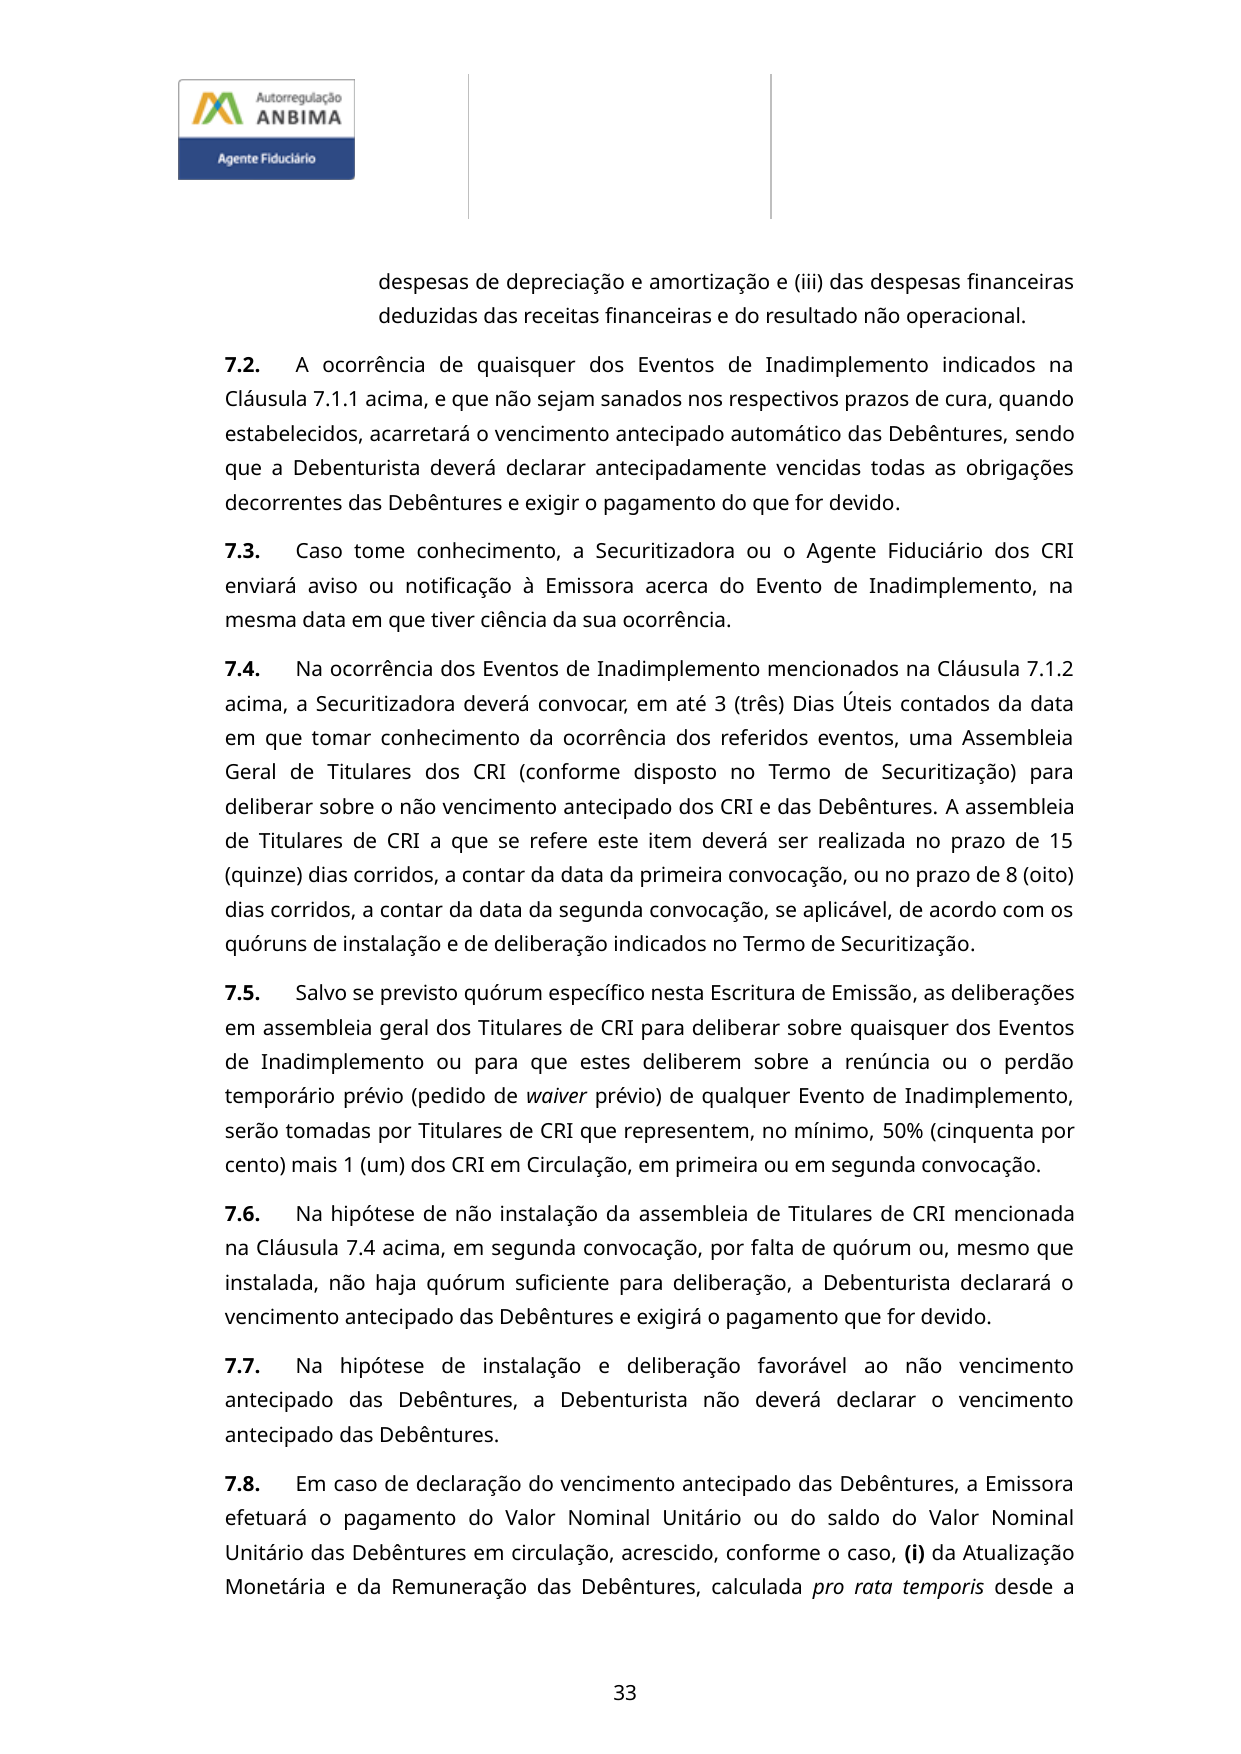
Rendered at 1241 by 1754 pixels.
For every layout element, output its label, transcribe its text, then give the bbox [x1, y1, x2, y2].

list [224, 1469, 1075, 1600]
list A ocorrência de quaisquer dos Eventos de Inadimplemento indicados na Cláusula 7.1.1 acima, e que não sejam sanados nos respectivos prazos de cura, quando estabelecidos, acarretará o vencimento antecipado automático das Debêntures, sendo que a Debenturista deverá declarar antecipadamente vencidas todas as obrigações decorrentes das Debêntures e exigir o pagamento do que for devido. [224, 350, 1075, 516]
list Salvo se previsto quórum específico nesta Escritura de Emissão, as deliberações em assembleia geral dos Titulares de CRI para deliberar sobre quaisquer dos Eventos de Inadimplemento ou para que estes deliberem sobre a renúncia ou o perdão temporário prévio (pedido de waiver prévio) de qualquer Evento de Inadimplemento, serão tomadas por Titulares de CRI que representem, no mínimo, 50% (cinquenta por cento) mais 1 (um) dos CRI em Circulação, em primeira ou em segunda convocação. [224, 978, 1075, 1178]
list Caso tome conhecimento, a Securitizadora ou o Agente Fiduciário dos CRI enviará aviso ou notificação à Emissora acerca do Evento de Inadimplemento, na mesma data em que tiver ciência da sua ocorrência. [224, 537, 1075, 634]
list Na ocorrência dos Eventos de Inadimplemento mencionados na Cláusula 7.1.2 acima, a Securitizadora deverá convocar, em até 3 (três) Dias Úteis contados da data em que tomar conhecimento da ocorrência dos referidos eventos, uma Assembleia Geral de Titulares dos CRI (conforme disposto no Termo de Securitização) para deliberar sobre o não vencimento antecipado dos CRI e das Debêntures. A assembleia de Titulares de CRI a que se refere este item deverá ser realizada no prazo de 15 (quinze) dias corridos, a contar da data da primeira convocação, ou no prazo de 8 (oito) dias corridos, a contar da data da segunda convocação, se aplicável, de acordo com os quóruns de instalação e de deliberação indicados no Termo de Securitização. [224, 654, 1075, 958]
list Na hipótese de instalação e deliberação favorável ao não vencimento antecipado das Debêntures, a Debenturista não deverá declarar o vencimento antecipado das Debêntures. [224, 1351, 1075, 1448]
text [378, 267, 1075, 329]
list Na hipótese de não instalação da assembleia de Titulares de CRI mencionada na Cláusula 7.4 acima, em segunda convocação, por falta de quórum ou, mesmo que instalada, não haja quórum suficiente para deliberação, a Debenturista declarará o vencimento antecipado das Debêntures e exigirá o pagamento que for devido. [224, 1199, 1075, 1331]
